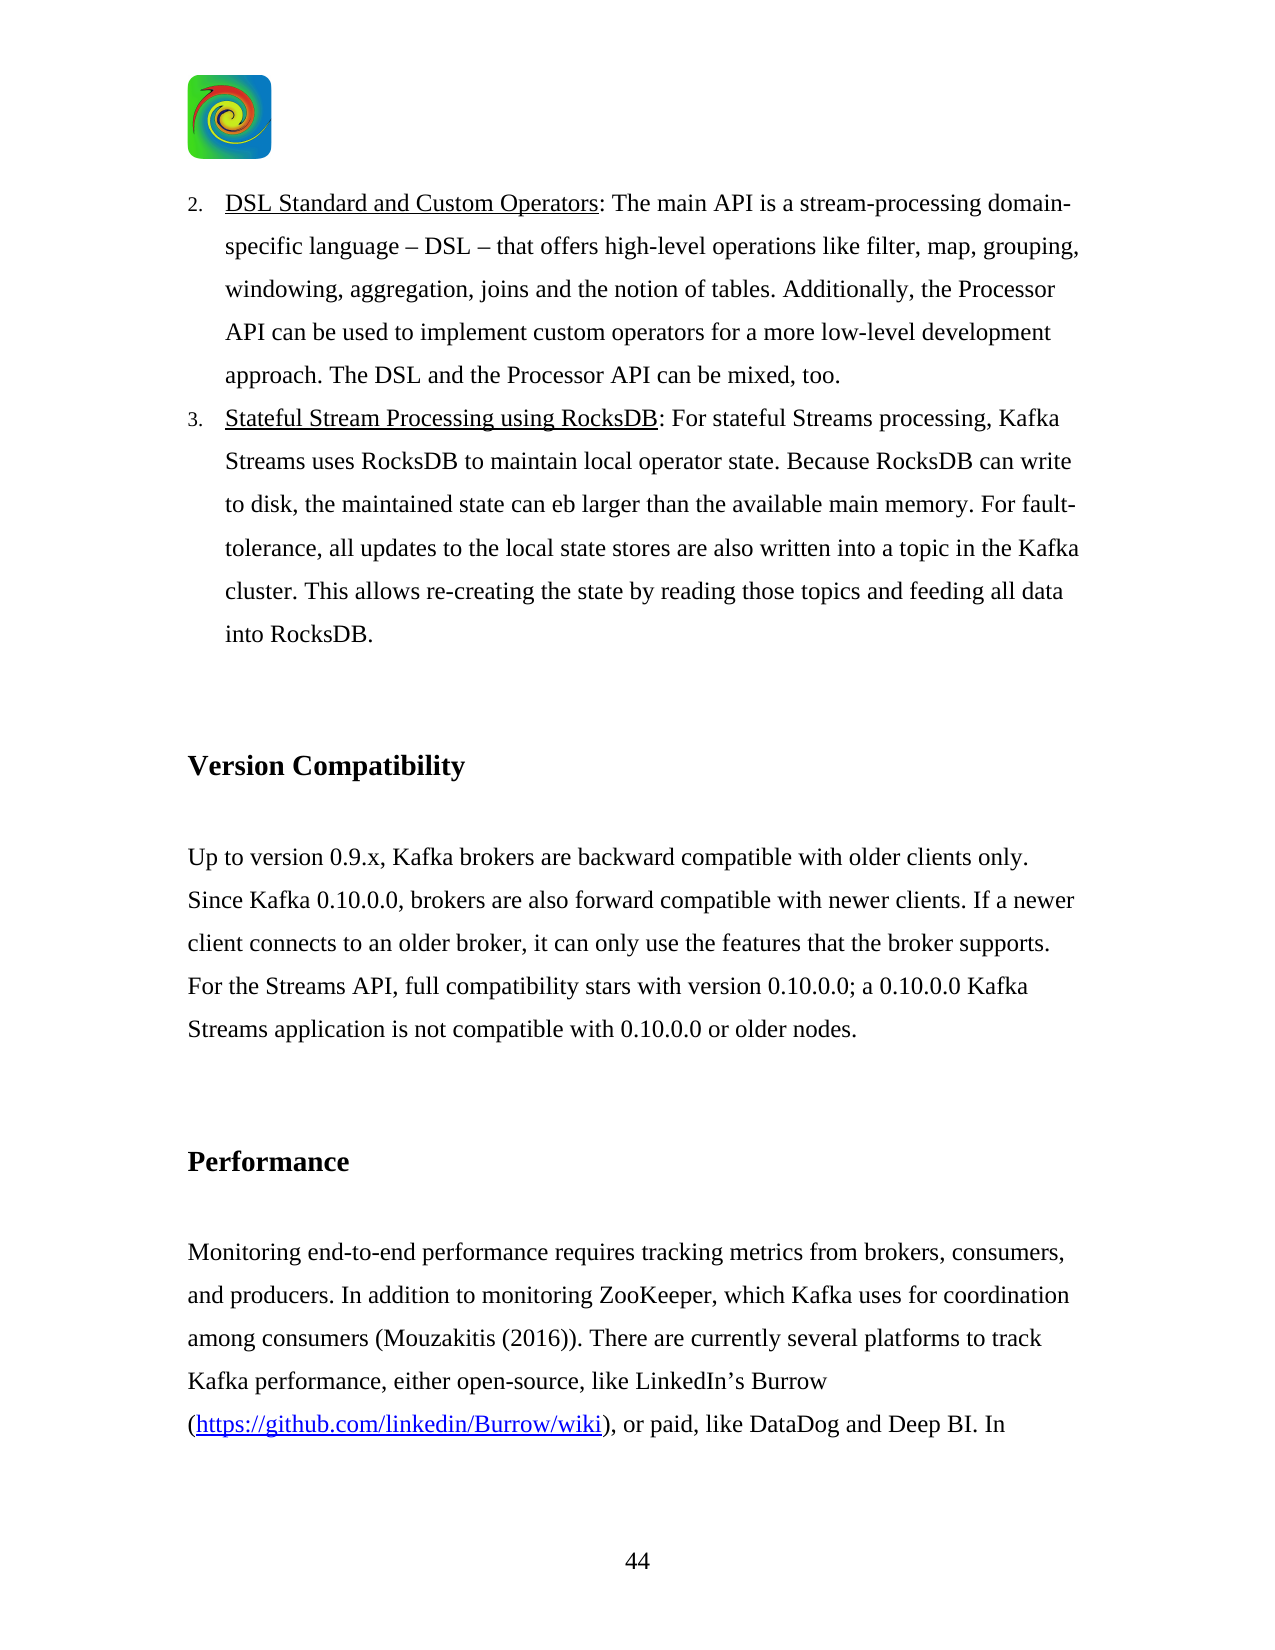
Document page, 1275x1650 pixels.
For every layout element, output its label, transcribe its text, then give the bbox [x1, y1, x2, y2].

list DSL Standard and Custom Operators: The main API is a stream-processing domain-specific language – DSL – that offers high-level operations like filter, map, grouping, windowing, aggregation, joins and the notion of tables. Additionally, the Processor API can be used to implement custom operators for a more low-level development approach. The DSL and the Processor API can be mixed, too. [187, 188, 1087, 389]
picture [187, 75, 261, 159]
picture [220, 75, 272, 159]
text Up to version 0.9.x, Kafka brokers are backward compatible with older clients only. Since Kafka 0.10.0.0, brokers are also forward compatible with newer clients. If a newer client connects to an older broker, it can only use the features that the broker supports. For the Streams API, full compatibility stars with version 0.10.0.0; a 0.10.0.0 Kafka Streams application is not compatible with 0.10.0.0 or older nodes. [187, 842, 1087, 1043]
text Version Compatibility [187, 748, 1087, 782]
text Performance [187, 1144, 1087, 1177]
list Stateful Stream Processing using RocksDB: For stateful Streams processing, Kafka Streams uses RocksDB to maintain local operator state. Because RocksDB can write to disk, the maintained state can eb larger than the available main memory. For fault-tolerance, all updates to the local state stores are also written into a topic in the Kafka cluster. This allows re-creating the state by reading those topics and feeding all data into RocksDB. [187, 403, 1087, 648]
